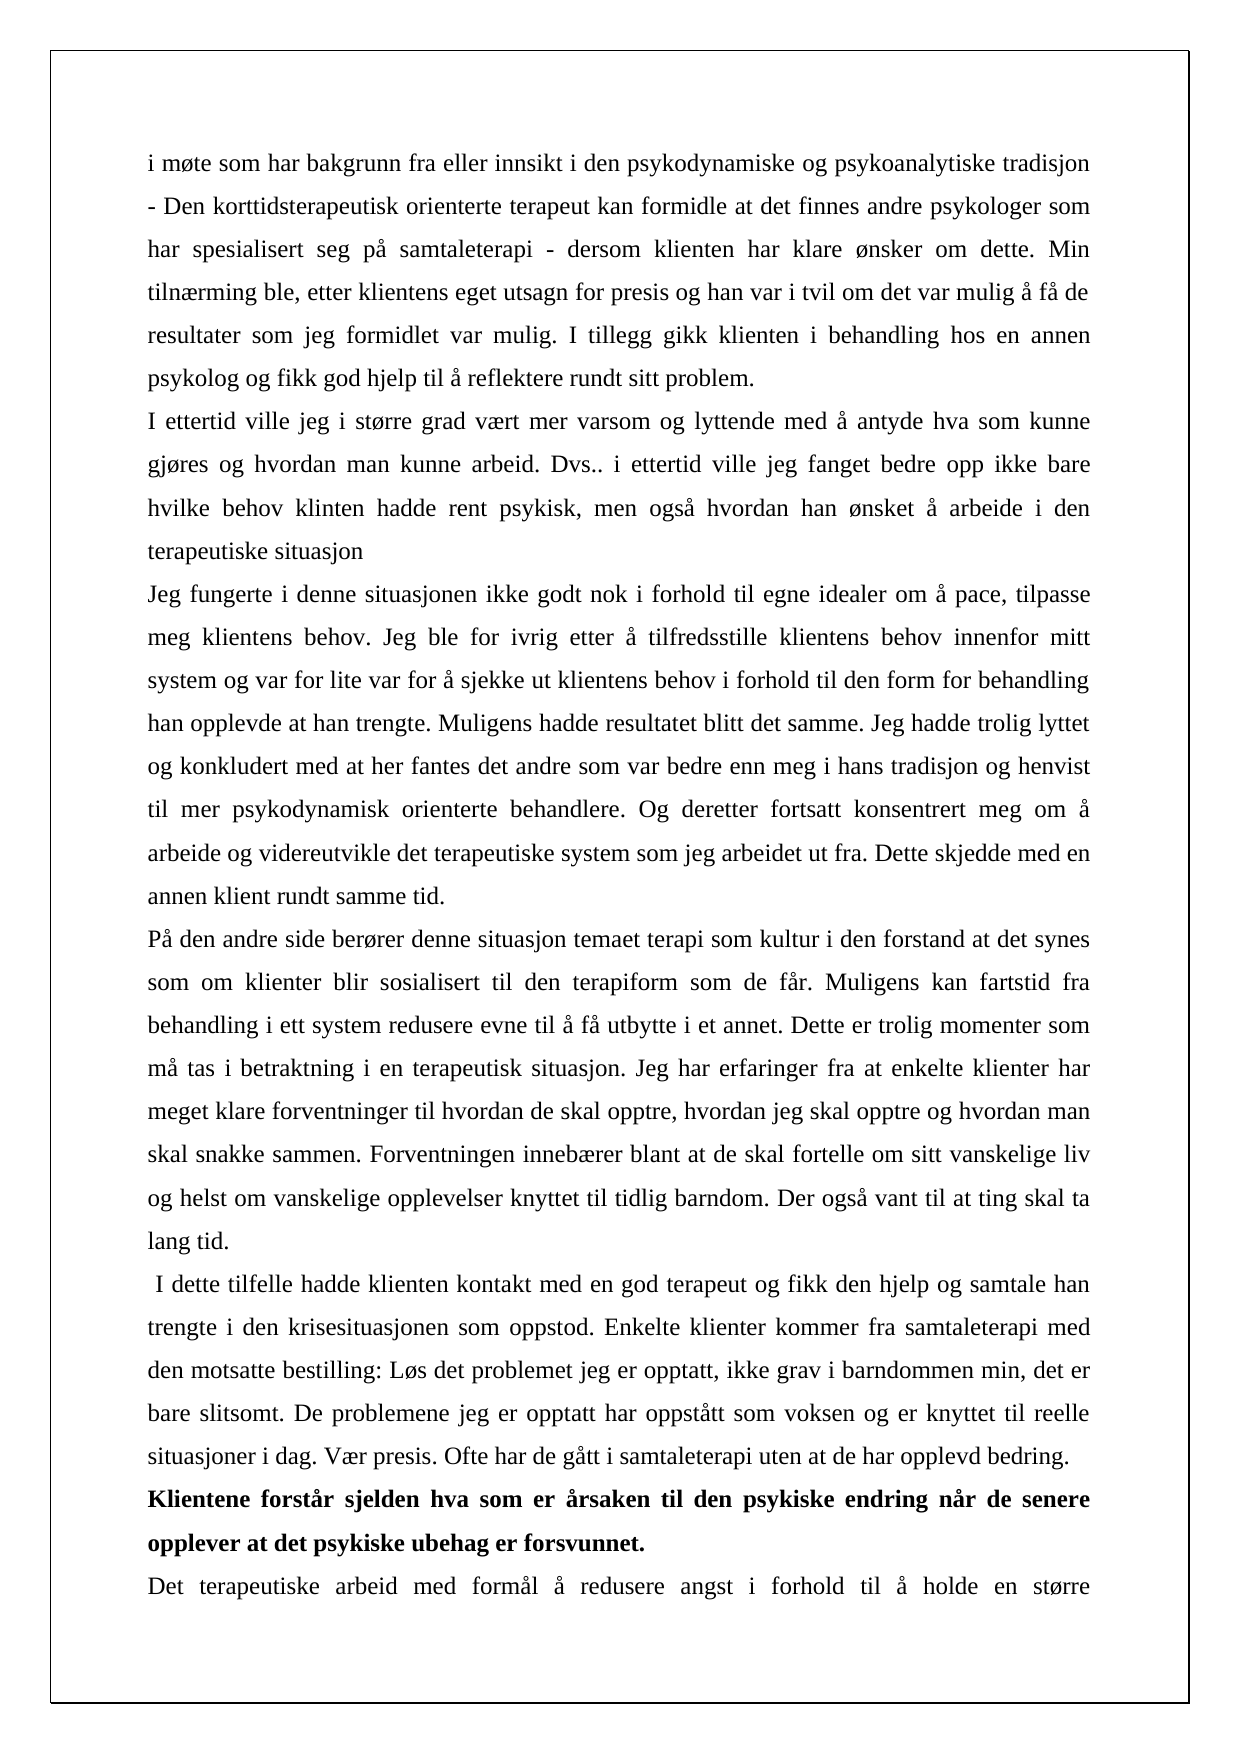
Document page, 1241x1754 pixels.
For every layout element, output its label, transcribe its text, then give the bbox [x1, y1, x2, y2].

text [147, 148, 1092, 392]
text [147, 1571, 1092, 1599]
text På den andre side berører denne situasjon temaet terapi som kultur i den forstand at det synes som om klienter blir sosialisert til den terapiform som de får. Muligens kan fartstid fra behandling i ett system redusere evne til å få utbytte i et annet. Dette er trolig momenter som må tas i betraktning i en terapeutisk situasjon. Jeg har erfaringer fra at enkelte klienter har meget klare forventninger til hvordan de skal opptre, hvordan jeg skal opptre og hvordan man skal snakke sammen. Forventningen innebærer blant at de skal fortelle om sitt vanskelige liv og helst om vanskelige opplevelser knyttet til tidlig barndom. Der også vant til at ting skal ta lang tid. [147, 924, 1092, 1254]
text Klientene forstår sjelden hva som er årsaken til den psykiske endring når de senere opplever at det psykiske ubehag er forsvunnet. [147, 1484, 1092, 1556]
text I ettertid ville jeg i større grad vært mer varsom og lyttende med å antyde hva som kunne gjøres og hvordan man kunne arbeid. Dvs.. i ettertid ville jeg fanget bedre opp ikke bare hvilke behov klinten hadde rent psykisk, men også hvordan han ønsket å arbeide i den terapeutiske situasjon [147, 406, 1092, 564]
text Jeg fungerte i denne situasjonen ikke godt nok i forhold til egne idealer om å pace, tilpasse meg klientens behov. Jeg ble for ivrig etter å tilfredsstille klientens behov innenfor mitt system og var for lite var for å sjekke ut klientens behov i forhold til den form for behandling han opplevde at han trengte. Muligens hadde resultatet blitt det samme. Jeg hadde trolig lyttet og konkludert med at her fantes det andre som var bedre enn meg i hans tradisjon og henvist til mer psykodynamisk orienterte behandlere. Og deretter fortsatt konsentrert meg om å arbeide og videreutvikle det terapeutiske system som jeg arbeidet ut fra. Dette skjedde med en annen klient rundt samme tid. [147, 579, 1092, 909]
text I dette tilfelle hadde klienten kontakt med en god terapeut og fikk den hjelp og samtale han trengte i den krisesituasjonen som oppstod. Enkelte klienter kommer fra samtaleterapi med den motsatte bestilling: Løs det problemet jeg er opptatt, ikke grav i barndommen min, det er bare slitsomt. De problemene jeg er opptatt har oppstått som voksen og er knyttet til reelle situasjoner i dag. Vær presis. Ofte har de gått i samtaleterapi uten at de har opplevd bedring. [147, 1269, 1092, 1470]
